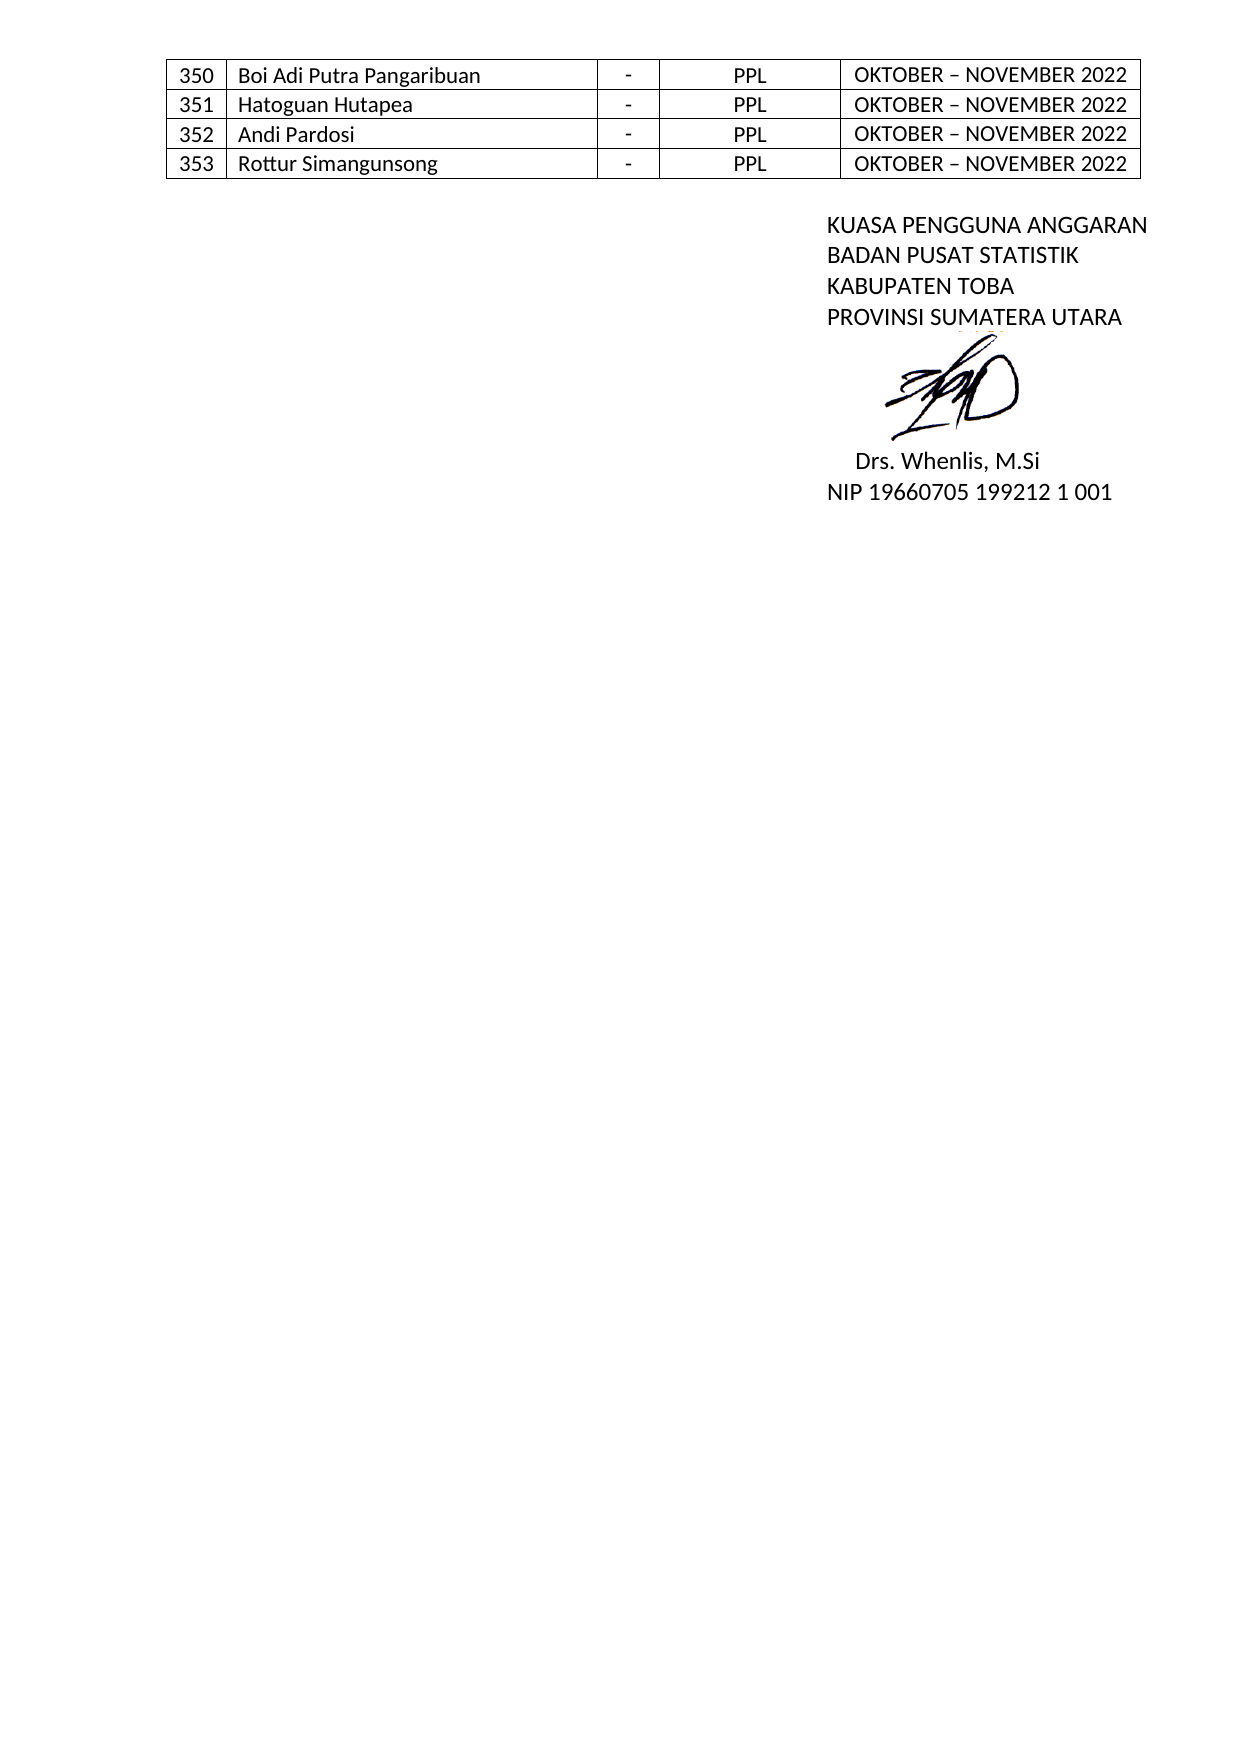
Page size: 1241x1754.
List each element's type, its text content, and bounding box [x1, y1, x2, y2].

table_cell Andi Pardosi [227, 119, 597, 148]
table_cell - [598, 119, 659, 148]
table_cell 350 [167, 60, 226, 89]
table_cell Boi Adi Putra Pangaribuan [227, 60, 597, 89]
text PROVINSI SUMATERA UTARA [827, 301, 1152, 331]
table_cell PPL [660, 149, 840, 177]
text Drs. Whenlis, M.Si [827, 445, 1152, 476]
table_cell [841, 90, 1140, 118]
table_cell PPL [660, 90, 840, 118]
text KABUPATEN TOBA [827, 270, 1152, 301]
table_cell - [598, 149, 659, 177]
table_cell 353 [167, 149, 226, 177]
picture [849, 331, 1032, 446]
table_cell OKTOBER – NOVEMBER 2022 [841, 149, 1140, 177]
table_cell 352 [167, 119, 226, 148]
table_cell Hatoguan Hutapea [227, 90, 597, 118]
table_cell - [598, 90, 659, 118]
table_cell PPL [660, 119, 840, 148]
table_cell PPL [660, 60, 840, 89]
table_cell Rottur Simangunsong [227, 149, 597, 177]
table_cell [841, 60, 1140, 89]
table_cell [841, 119, 1140, 148]
table_cell 351 [167, 90, 226, 118]
table_cell - [598, 60, 659, 89]
text NIP 19660705 199212 1 001 [827, 476, 1152, 506]
text BADAN PUSAT STATISTIK [827, 239, 1152, 270]
text KUASA PENGGUNA ANGGARAN [827, 209, 1152, 239]
